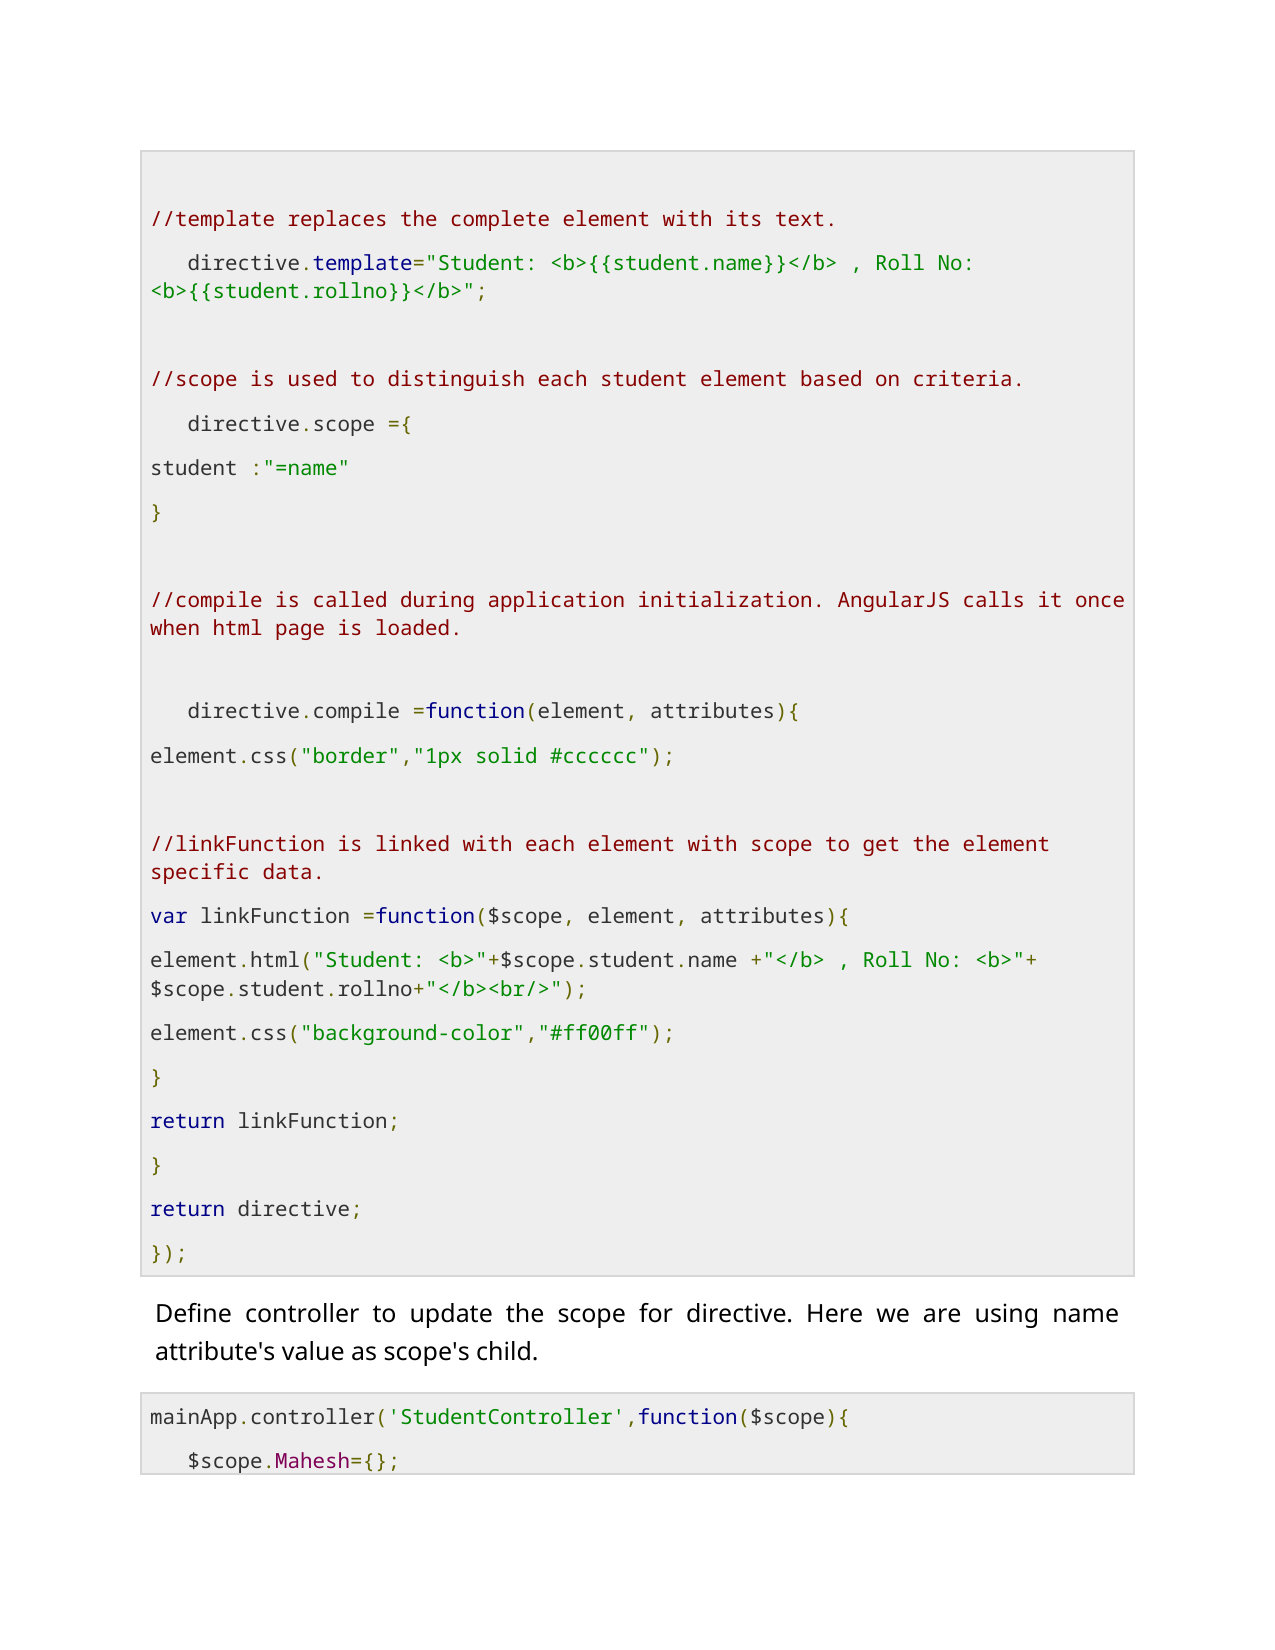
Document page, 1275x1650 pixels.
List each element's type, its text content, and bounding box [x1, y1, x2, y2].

text return directive; [142, 1184, 1133, 1223]
text mainApp.controller('StudentController',function($scope){ [142, 1394, 1133, 1431]
text //linkFunction is linked with each element with scope to get the element specific data. [142, 819, 1133, 886]
text element.css("background-color","#ff00ff"); [142, 1008, 1133, 1046]
text //scope is used to distinguish each student element based on criteria. [142, 355, 1133, 393]
text element.css("border","1px solid #cccccc"); [142, 731, 1133, 769]
text //template replaces the complete element with its text. [142, 194, 1133, 232]
text }); [142, 1228, 1133, 1275]
text directive.compile =function(element, attributes){ [142, 687, 1133, 725]
text //compile is called during application initialization. AngularJS calls it once when html page is loaded. [142, 575, 1133, 642]
text directive.template="Student: <b>{{student.name}}</b> , Roll No: <b>{{student.rollno}}</b>"; [142, 238, 1133, 305]
text } [142, 1052, 1133, 1090]
text student :"=name" [142, 443, 1133, 481]
text Define controller to update the scope for directive. Here we are using name attribute's value as scope's child. [155, 1292, 1120, 1367]
text directive.scope ={ [142, 399, 1133, 437]
text } [142, 1140, 1133, 1178]
text return linkFunction; [142, 1096, 1133, 1134]
text var linkFunction =function($scope, element, attributes){ [142, 891, 1133, 930]
text } [142, 487, 1133, 525]
text element.html("Student: <b>"+$scope.student.name +"</b> , Roll No: <b>"+$scope.student.rollno+"</b><br/>"); [142, 936, 1133, 1002]
text $scope.Mahesh={}; [142, 1436, 1133, 1473]
